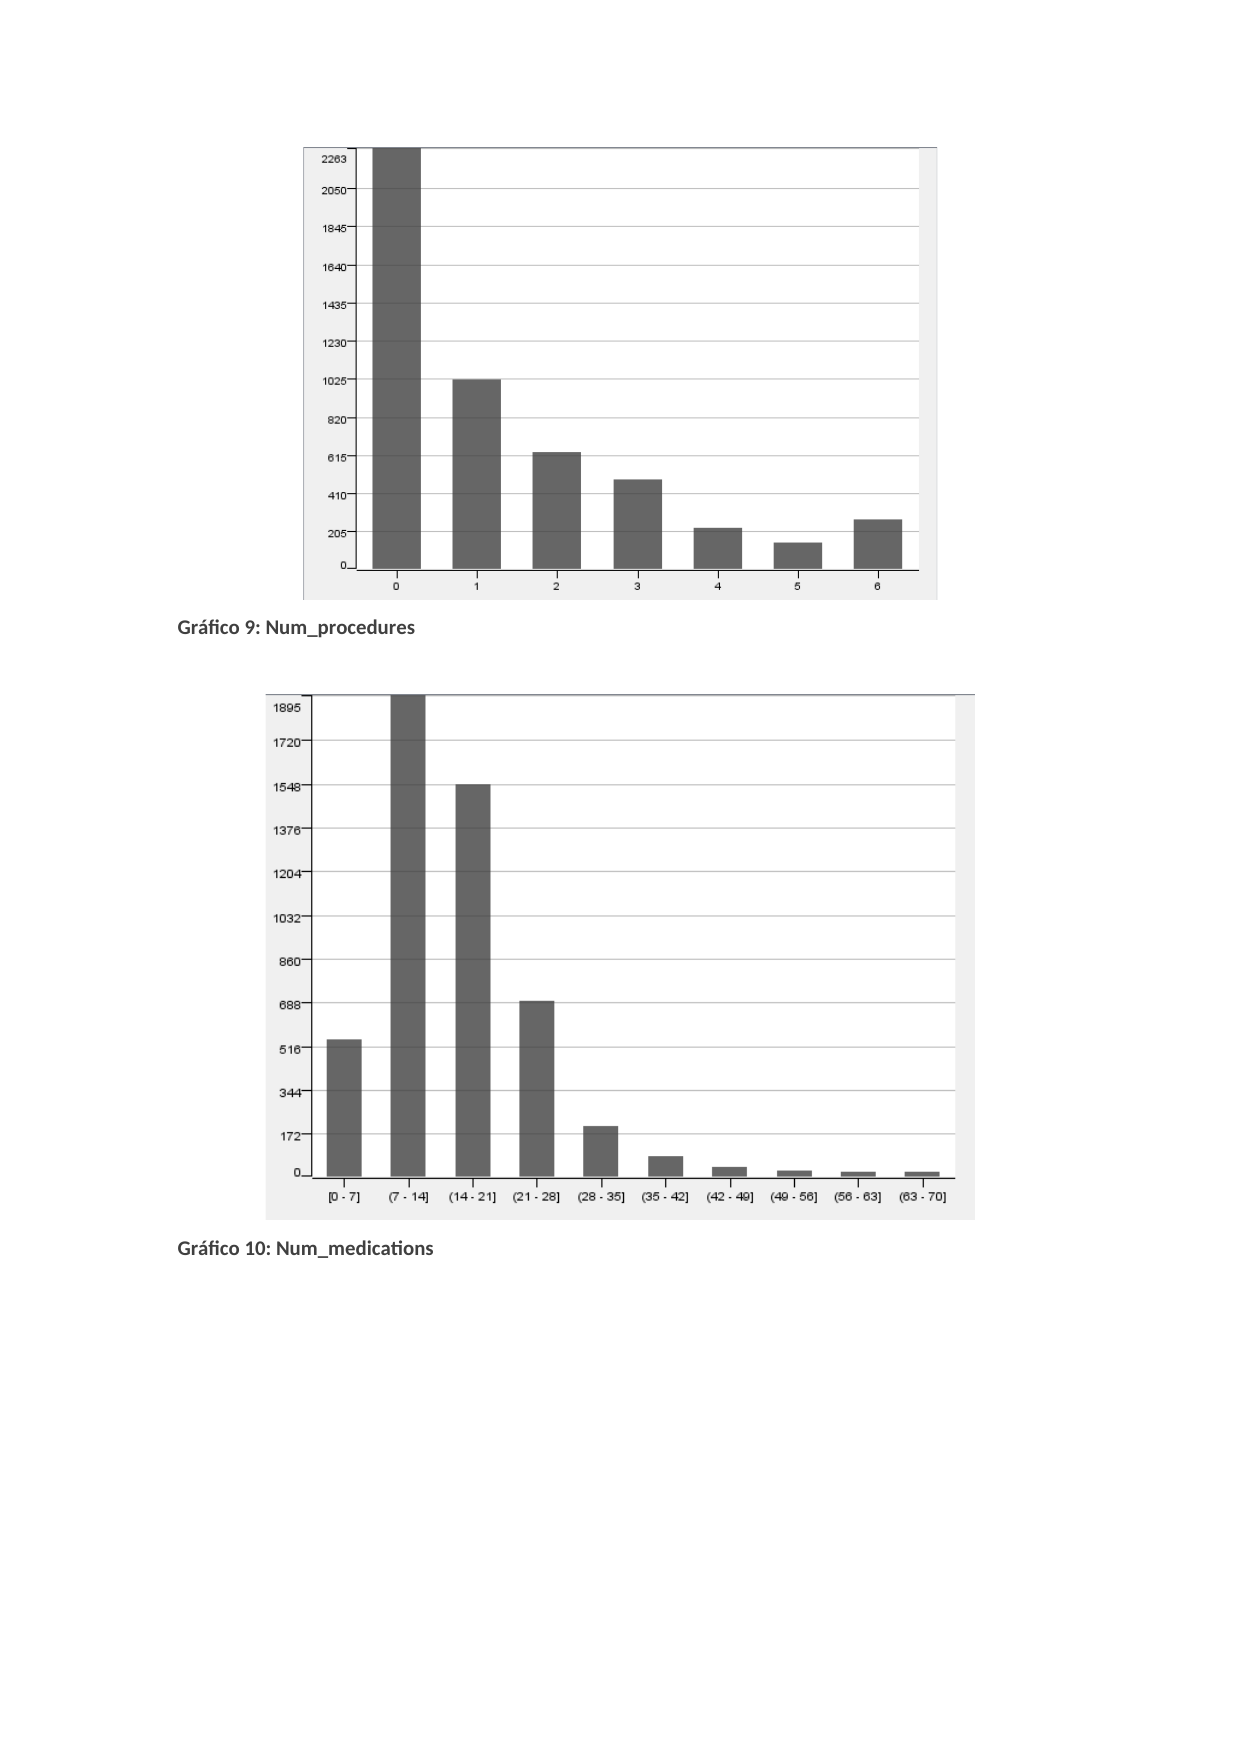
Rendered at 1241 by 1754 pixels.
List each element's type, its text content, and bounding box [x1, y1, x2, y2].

picture [265, 694, 975, 1220]
picture [303, 147, 938, 600]
text Gráfico 9: Num_procedures [177, 614, 1063, 640]
text Gráfico 10: Num_medications [177, 1235, 1063, 1260]
